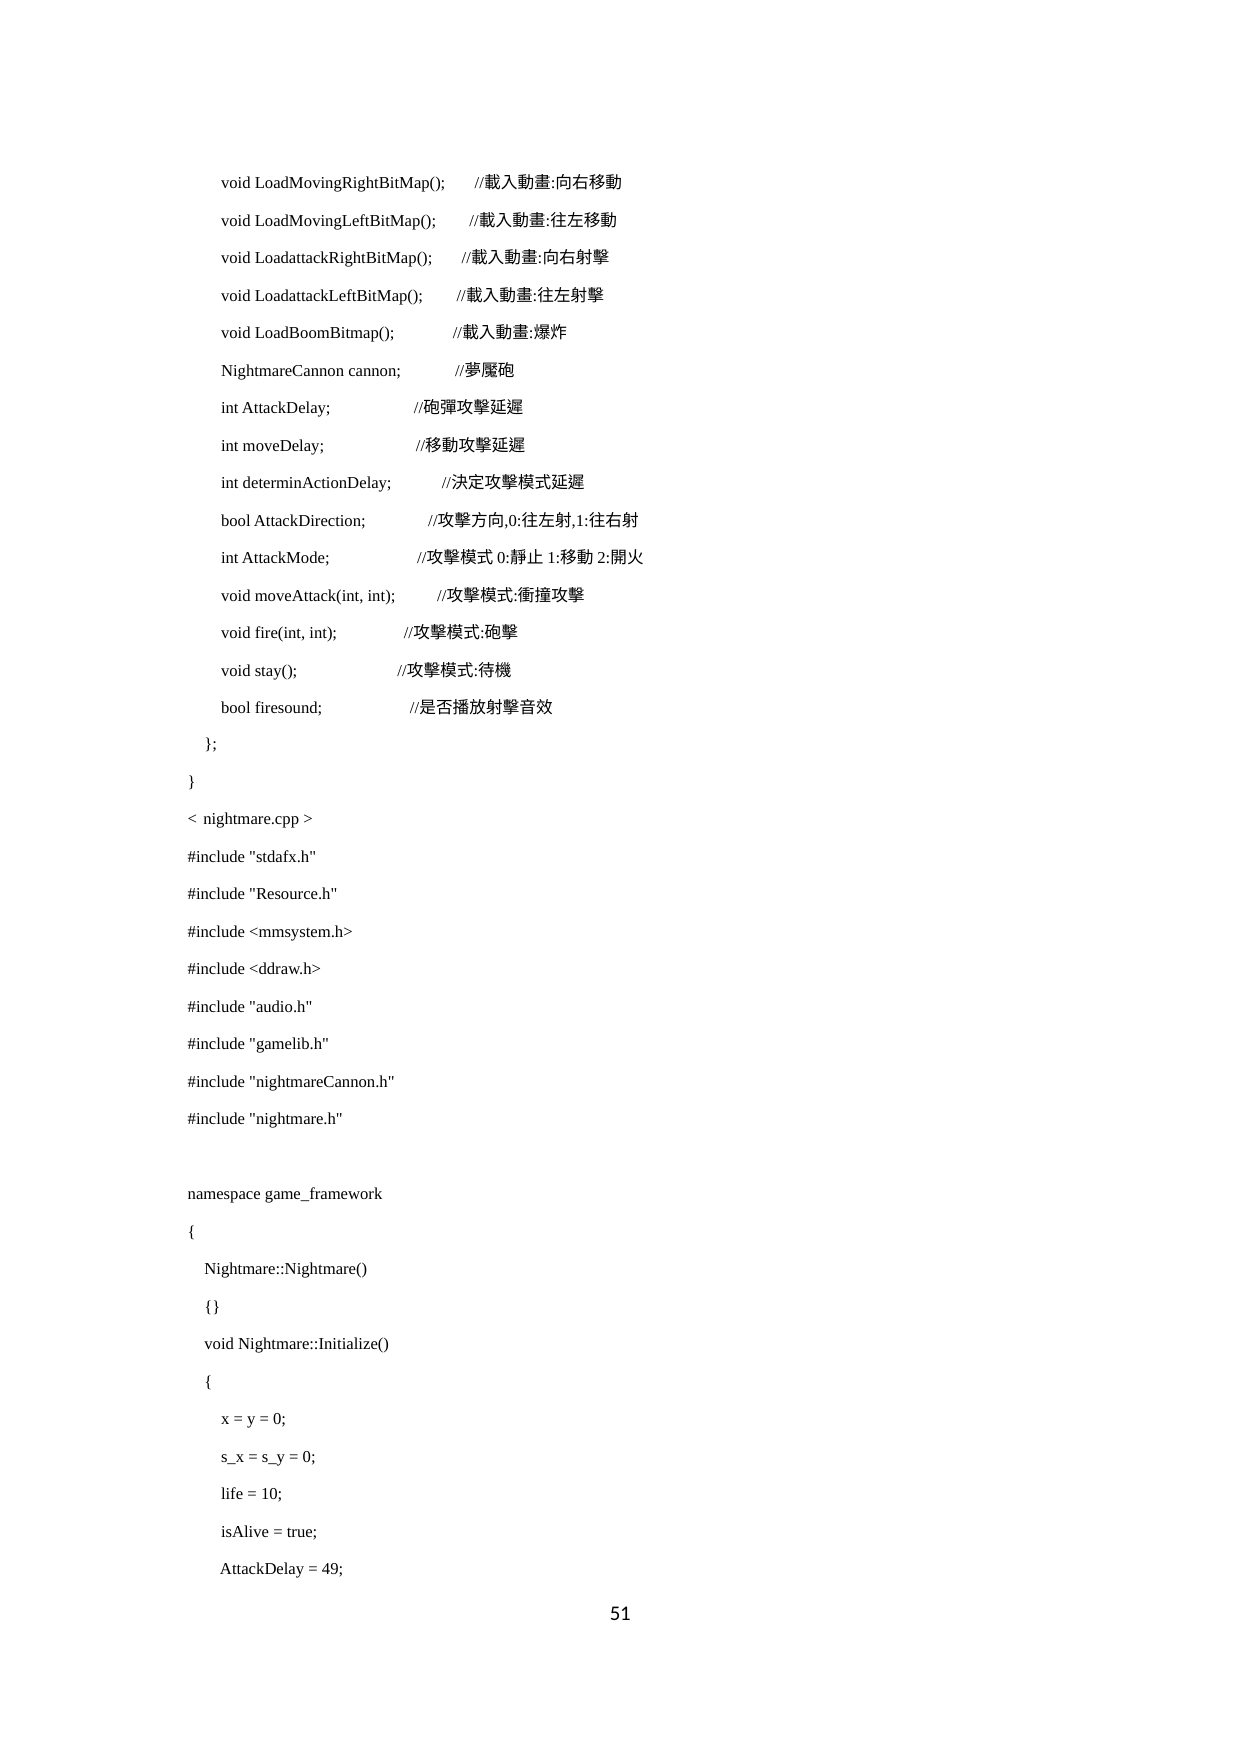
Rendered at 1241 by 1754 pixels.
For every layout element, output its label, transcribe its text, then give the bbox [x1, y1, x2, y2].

text void LoadBoomBitmap(); //載入動畫:爆炸 [187, 312, 1053, 350]
text #include "stdafx.h" [187, 837, 1053, 875]
text int AttackMode; //攻擊模式 0:靜止 1:移動 2:開火 [187, 537, 1053, 575]
text void moveAttack(int, int); //攻擊模式:衝撞攻擊 [187, 575, 1053, 612]
text #include <ddraw.h> [187, 950, 1053, 987]
text #include <mmsystem.h> [187, 912, 1053, 950]
text void Nightmare::Initialize() [187, 1325, 1053, 1362]
text void LoadMovingRightBitMap(); //載入動畫:向右移動 [187, 162, 1053, 200]
text #include "gamelib.h" [187, 1025, 1053, 1062]
text bool firesound; //是否播放射擊音效 [187, 687, 1053, 725]
text void fire(int, int); //攻擊模式:砲擊 [187, 612, 1053, 650]
text AttackDelay = 49; [187, 1550, 1053, 1587]
text void LoadattackRightBitMap(); //載入動畫:向右射擊 [187, 237, 1053, 275]
text int moveDelay; //移動攻擊延遲 [187, 425, 1053, 462]
text { [187, 1212, 1053, 1250]
text #include "nightmareCannon.h" [187, 1062, 1053, 1100]
text bool AttackDirection; //攻擊方向,0:往左射,1:往右射 [187, 500, 1053, 537]
text void LoadattackLeftBitMap(); //載入動畫:往左射擊 [187, 275, 1053, 312]
text int AttackDelay; //砲彈攻擊延遲 [187, 387, 1053, 425]
text int determinActionDelay; //決定攻擊模式延遲 [187, 462, 1053, 500]
text #include "audio.h" [187, 987, 1053, 1025]
text Nightmare::Nightmare() [187, 1250, 1053, 1287]
text #include "nightmare.h" [187, 1100, 1053, 1137]
text isAlive = true; [187, 1512, 1053, 1550]
text }; [187, 725, 1053, 762]
text NightmareCannon cannon; //夢魘砲 [187, 350, 1053, 387]
text x = y = 0; [187, 1400, 1053, 1437]
text {} [187, 1287, 1053, 1325]
text < nightmare.cpp > [187, 800, 1053, 837]
text void LoadMovingLeftBitMap(); //載入動畫:往左移動 [187, 200, 1053, 237]
text #include "Resource.h" [187, 875, 1053, 912]
text s_x = s_y = 0; [187, 1437, 1053, 1475]
text void stay(); //攻擊模式:待機 [187, 650, 1053, 687]
text life = 10; [187, 1475, 1053, 1512]
text } [187, 762, 1053, 800]
text namespace game_framework [187, 1175, 1053, 1212]
text { [187, 1362, 1053, 1400]
